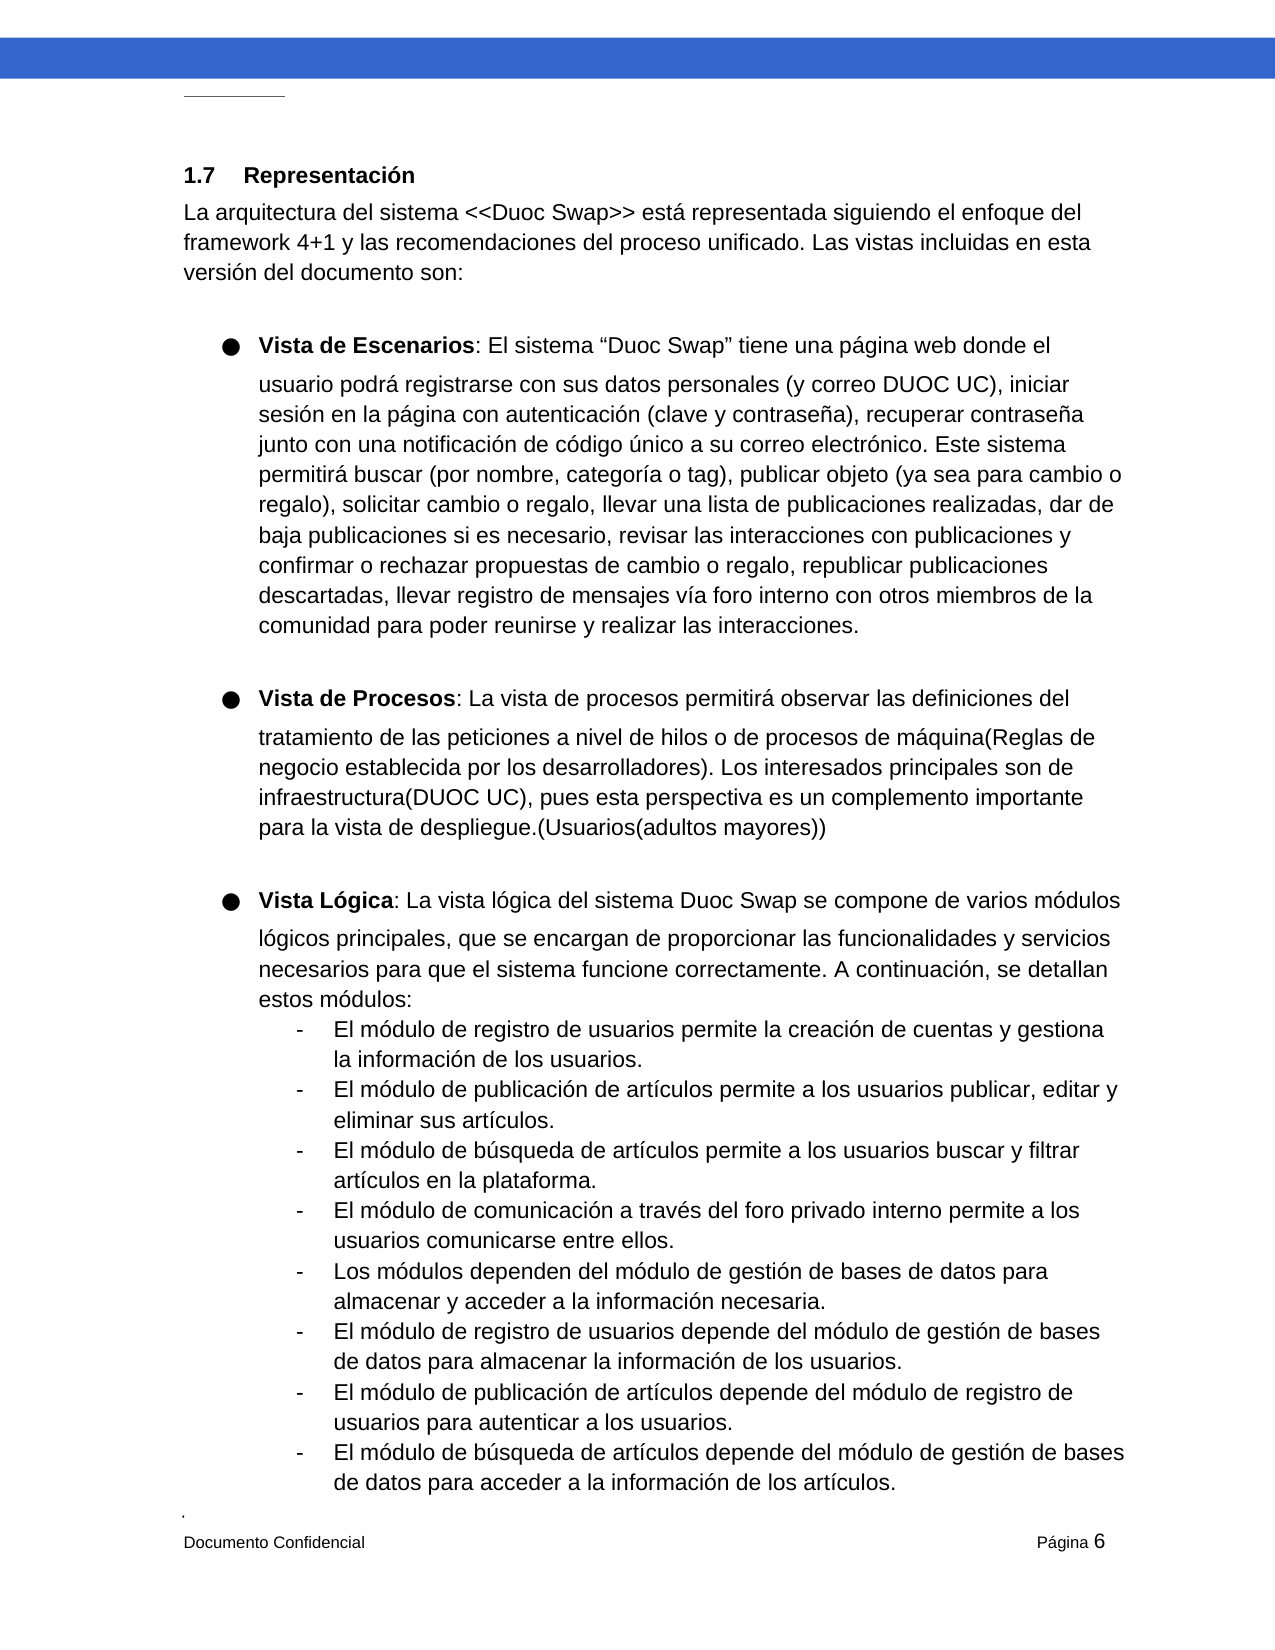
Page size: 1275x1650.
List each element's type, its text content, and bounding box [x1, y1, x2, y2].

list Los módulos dependen del módulo de gestión de bases de datos para almacenar y acceder a la información necesaria. [296, 1258, 1125, 1314]
list El módulo de búsqueda de artículos depende del módulo de gestión de bases de datos para acceder a la información de los artículos. [296, 1439, 1125, 1496]
list El módulo de publicación de artículos permite a los usuarios publicar, editar y eliminar sus artículos. [296, 1076, 1125, 1133]
list Representación [183, 162, 1125, 189]
list Vista de Escenarios: El sistema “Duoc Swap” tiene una página web donde el usuario podrá registrarse con sus datos personales (y correo DUOC UC), iniciar sesión en la página con autenticación (clave y contraseña), recuperar contraseña junto con una notificación de código único a su correo electrónico. Este sistema permitirá buscar (por nombre, categoría o tag), publicar objeto (ya sea para cambio o regalo), solicitar cambio o regalo, llevar una lista de publicaciones realizadas, dar de baja publicaciones si es necesario, revisar las interacciones con publicaciones y confirmar o rechazar propuestas de cambio o regalo, republicar publicaciones descartadas, llevar registro de mensajes vía foro interno con otros miembros de la comunidad para poder reunirse y realizar las interacciones. [221, 320, 1125, 639]
text La arquitectura del sistema <<Duoc Swap>> está representada siguiendo el enfoque del framework 4+1 y las recomendaciones del proceso unificado. Las vistas incluidas en esta versión del documento son: [183, 199, 1125, 286]
list El módulo de publicación de artículos depende del módulo de registro de usuarios para autenticar a los usuarios. [296, 1378, 1125, 1435]
list El módulo de registro de usuarios permite la creación de cuentas y gestiona la información de los usuarios. [296, 1016, 1125, 1073]
list Vista Lógica: La vista lógica del sistema Duoc Swap se compone de varios módulos lógicos principales, que se encargan de proporcionar las funcionalidades y servicios necesarios para que el sistema funcione correctamente. A continuación, se detallan estos módulos: [221, 874, 1125, 1012]
list El módulo de búsqueda de artículos permite a los usuarios buscar y filtrar artículos en la plataforma. [296, 1137, 1125, 1193]
list Vista de Procesos: La vista de procesos permitirá observar las definiciones del tratamiento de las peticiones a nivel de hilos o de procesos de máquina(Reglas de negocio establecida por los desarrolladores). Los interesados principales son de infraestructura(DUOC UC), pues esta perspectiva es un complemento importante para la vista de despliegue.(Usuarios(adultos mayores)) [221, 673, 1125, 841]
list El módulo de comunicación a través del foro privado interno permite a los usuarios comunicarse entre ellos. [296, 1197, 1125, 1254]
list El módulo de registro de usuarios depende del módulo de gestión de bases de datos para almacenar la información de los usuarios. [296, 1318, 1125, 1375]
